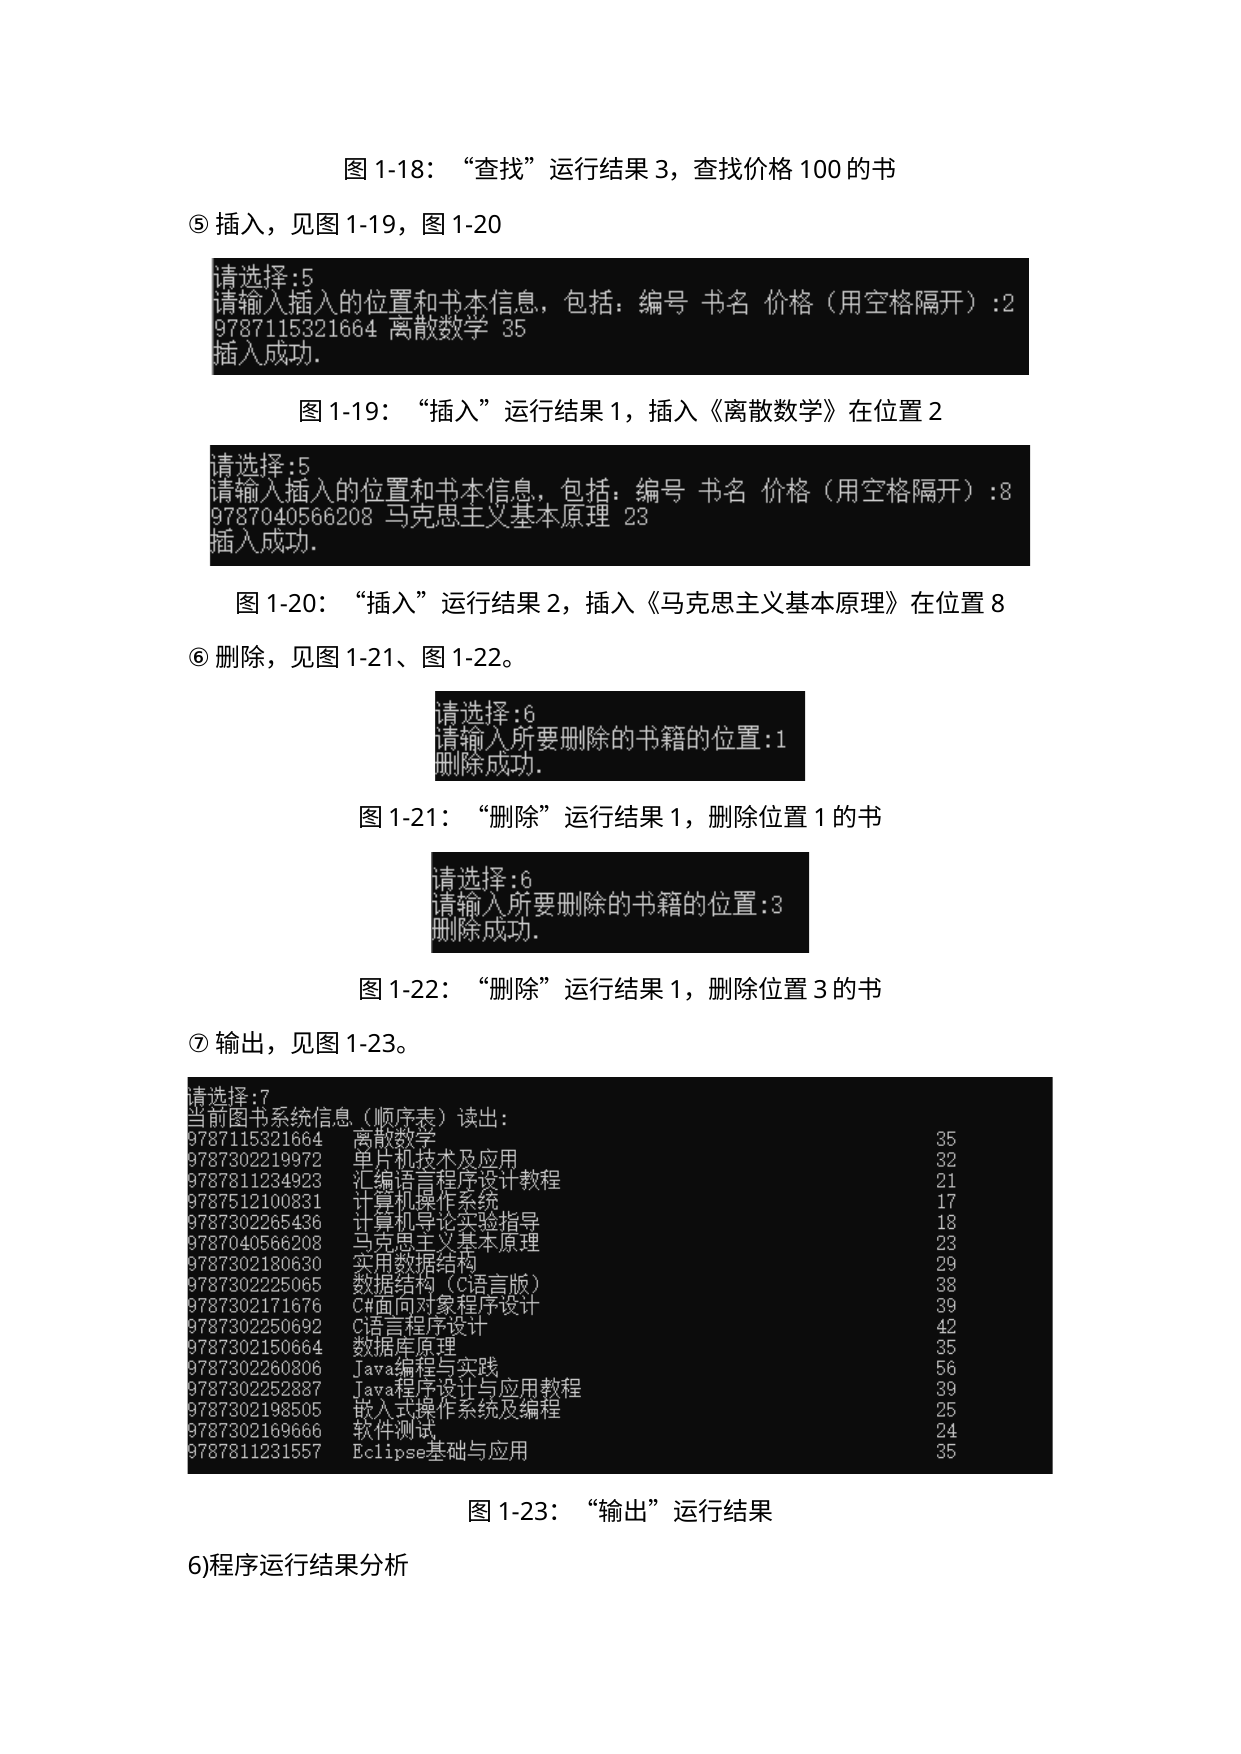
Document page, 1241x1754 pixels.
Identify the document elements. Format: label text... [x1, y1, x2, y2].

text 图1-21：“删除”运行结果1，删除位置1的书 [187, 798, 1053, 834]
text 图1-20：“插入”运行结果2，插入《马克思主义基本原理》在位置8 [187, 583, 1053, 619]
text 图1-18：“查找”运行结果3，查找价格100的书 [187, 150, 1053, 186]
text 图1-23：“输出”运行结果 [187, 1491, 1053, 1527]
text ⑥删除，见图1-21、图1-22。 [187, 637, 1053, 674]
text ⑤插入，见图1-19，图1-20 [187, 204, 1053, 241]
text 图1-19：“插入”运行结果1，插入《离散数学》在位置2 [187, 391, 1053, 428]
text 图1-22：“删除”运行结果1，删除位置3的书 [187, 969, 1053, 1005]
text ⑦输出，见图1-23。 [187, 1023, 1053, 1060]
text 6)程序运行结果分析 [187, 1545, 1053, 1582]
